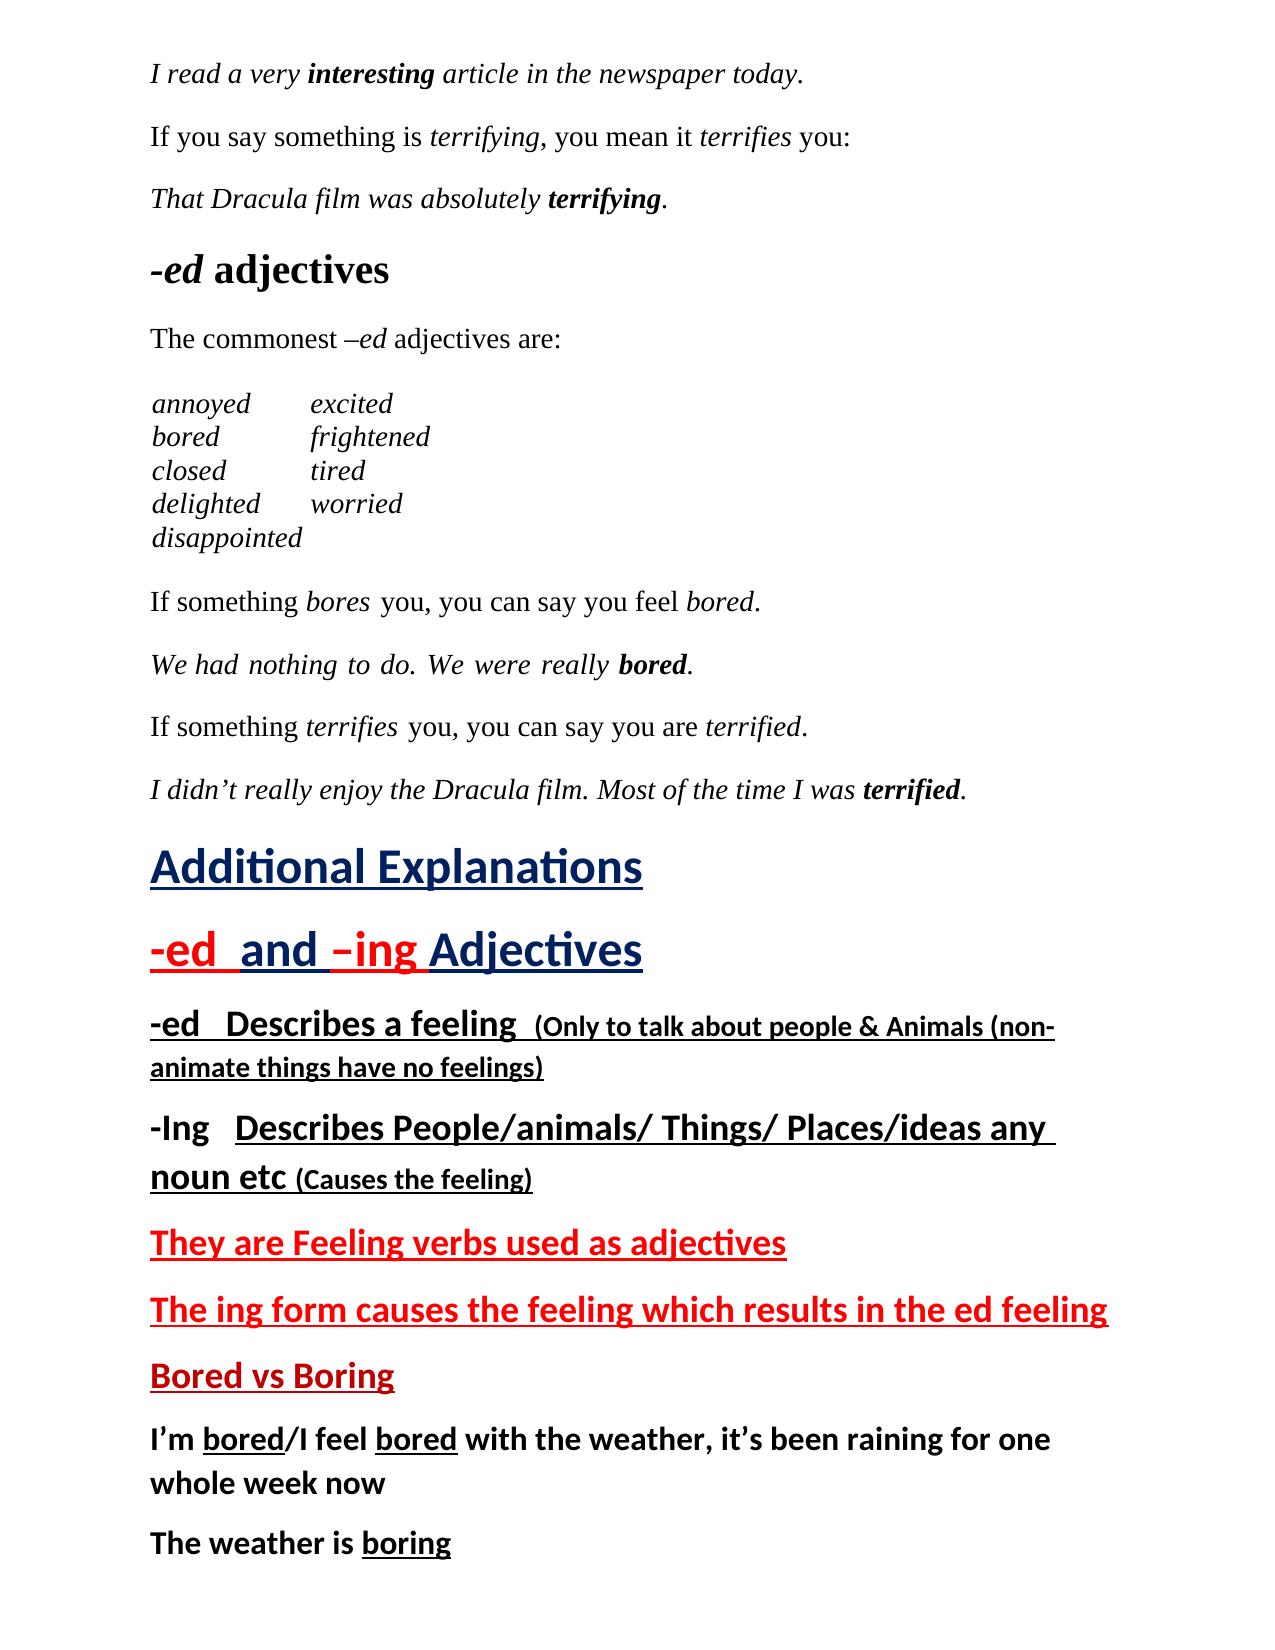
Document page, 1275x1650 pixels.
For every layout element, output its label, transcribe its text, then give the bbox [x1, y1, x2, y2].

text The commonest –ed adjectives are: [150, 321, 1125, 355]
text Bored vs Boring [150, 1352, 1125, 1397]
text The ing form causes the feeling which results in the ed feeling [150, 1286, 1125, 1331]
text They are Feeling verbs used as adjectives [150, 1219, 1125, 1265]
text If you say something is terrifying, you mean it terrifies you: [150, 119, 1125, 152]
text I’m bored/I feel bored with the weather, it’s been raining for one whole week now [150, 1418, 1125, 1502]
text If something terrifies you, you can say you are terrified. [150, 709, 1125, 743]
text -Ing Describes People/animals/ Things/ Places/ideas any noun etc (Causes the feeling) [150, 1104, 1125, 1199]
text We had nothing to do. We were really bored. [150, 647, 1125, 680]
table_header excited frightened tired worried [309, 384, 436, 555]
text I read a very interesting article in the newspaper today. [150, 56, 1125, 90]
text I didn’t really enjoy the Dracula film. Most of the time I was terrified. [150, 772, 1125, 806]
text The weather is boring [150, 1522, 1125, 1563]
text -ed Describes a feeling (Only to talk about people & Animals (non-animate things have no feelings) [150, 1000, 1125, 1084]
table_header annoyed bored closed delighted disappointed [150, 384, 308, 555]
text -ed adjectives [150, 244, 1125, 292]
text If something bores you, you can say you feel bored. [150, 584, 1125, 618]
text That Dracula film was absolutely terrifying. [150, 182, 1125, 215]
text -ed and –ing Adjectives [150, 917, 1125, 978]
text Additional Explanations [150, 835, 1125, 896]
